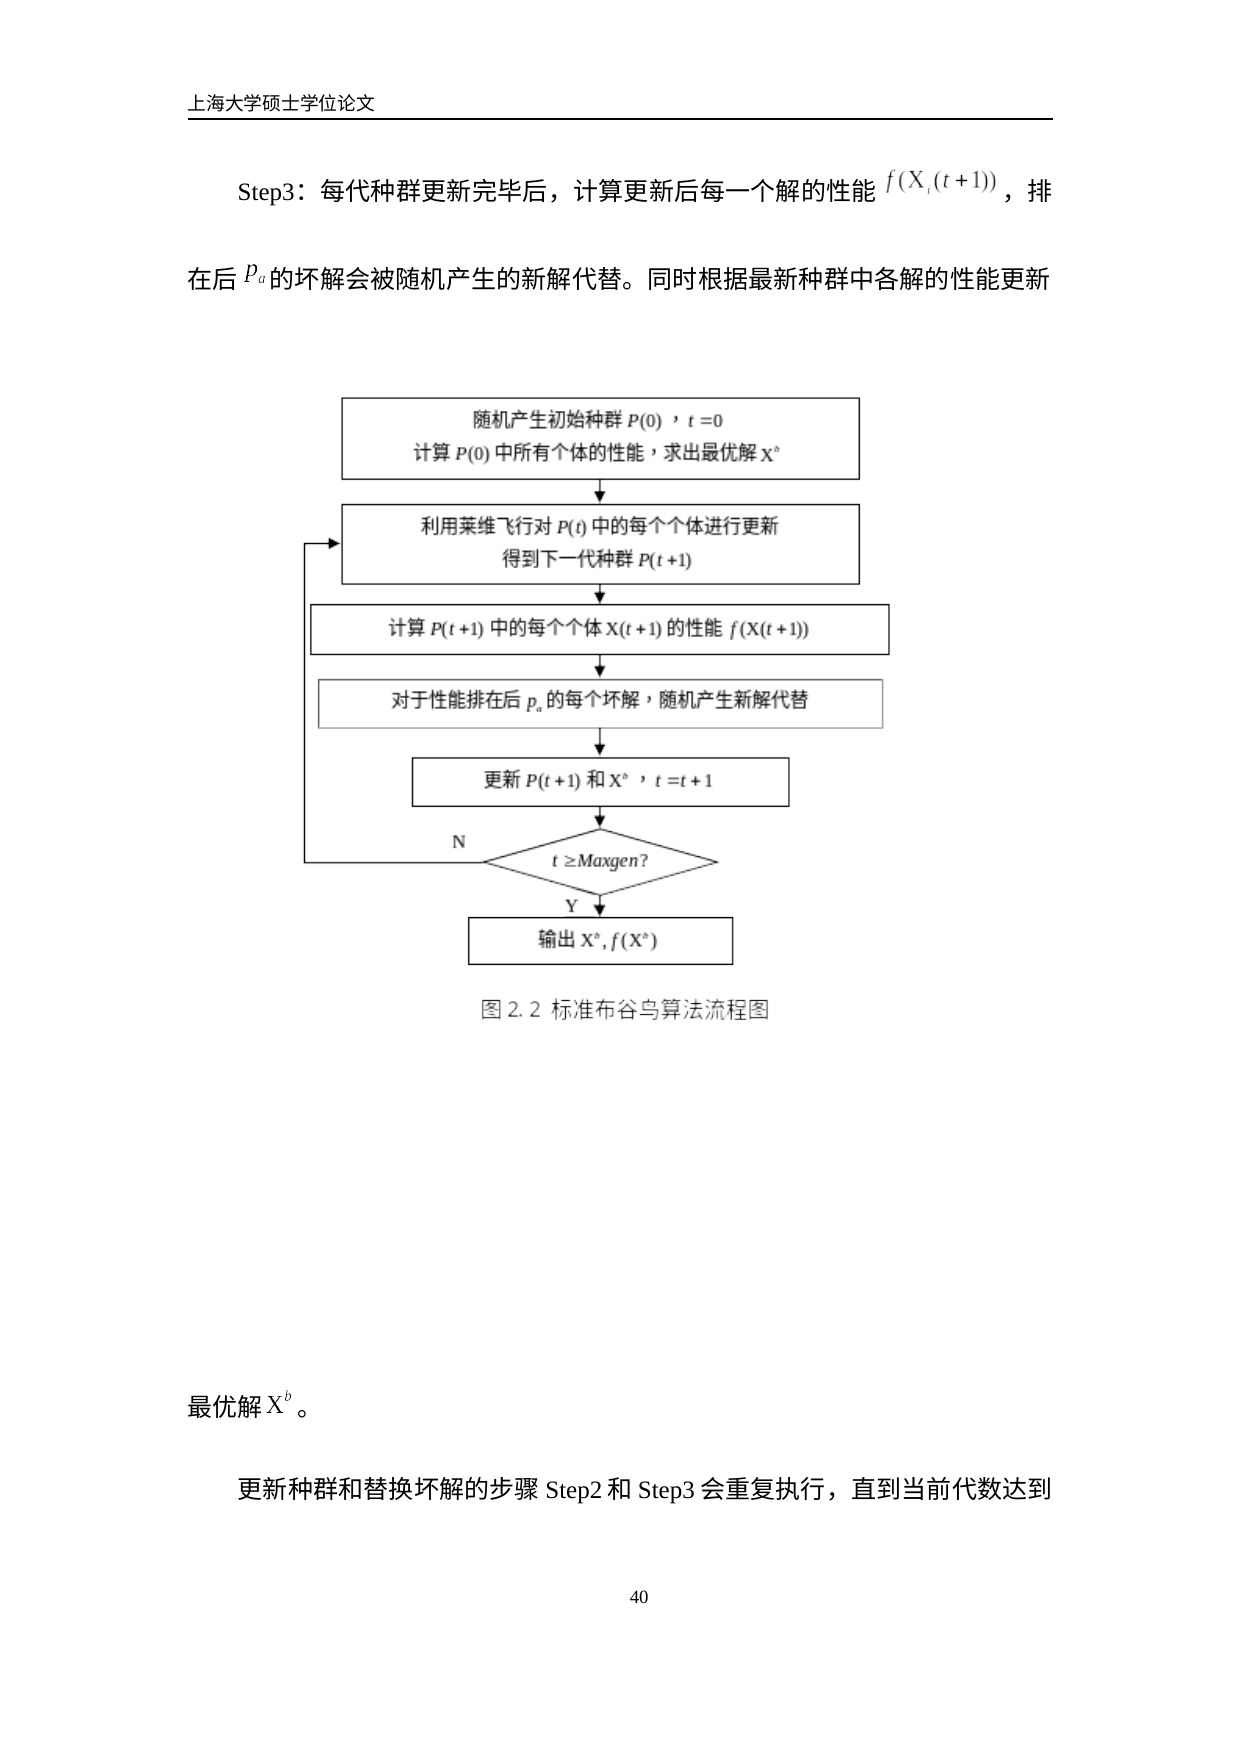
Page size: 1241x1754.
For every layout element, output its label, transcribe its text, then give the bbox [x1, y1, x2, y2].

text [187, 1455, 1053, 1520]
text Step3：每代种群更新完毕后，计算更新后每一个解的性能，排在后的坏解会被随机产生的新解代替。同时根据最新种群中各解的性能更新最优解。 [187, 153, 1053, 1437]
